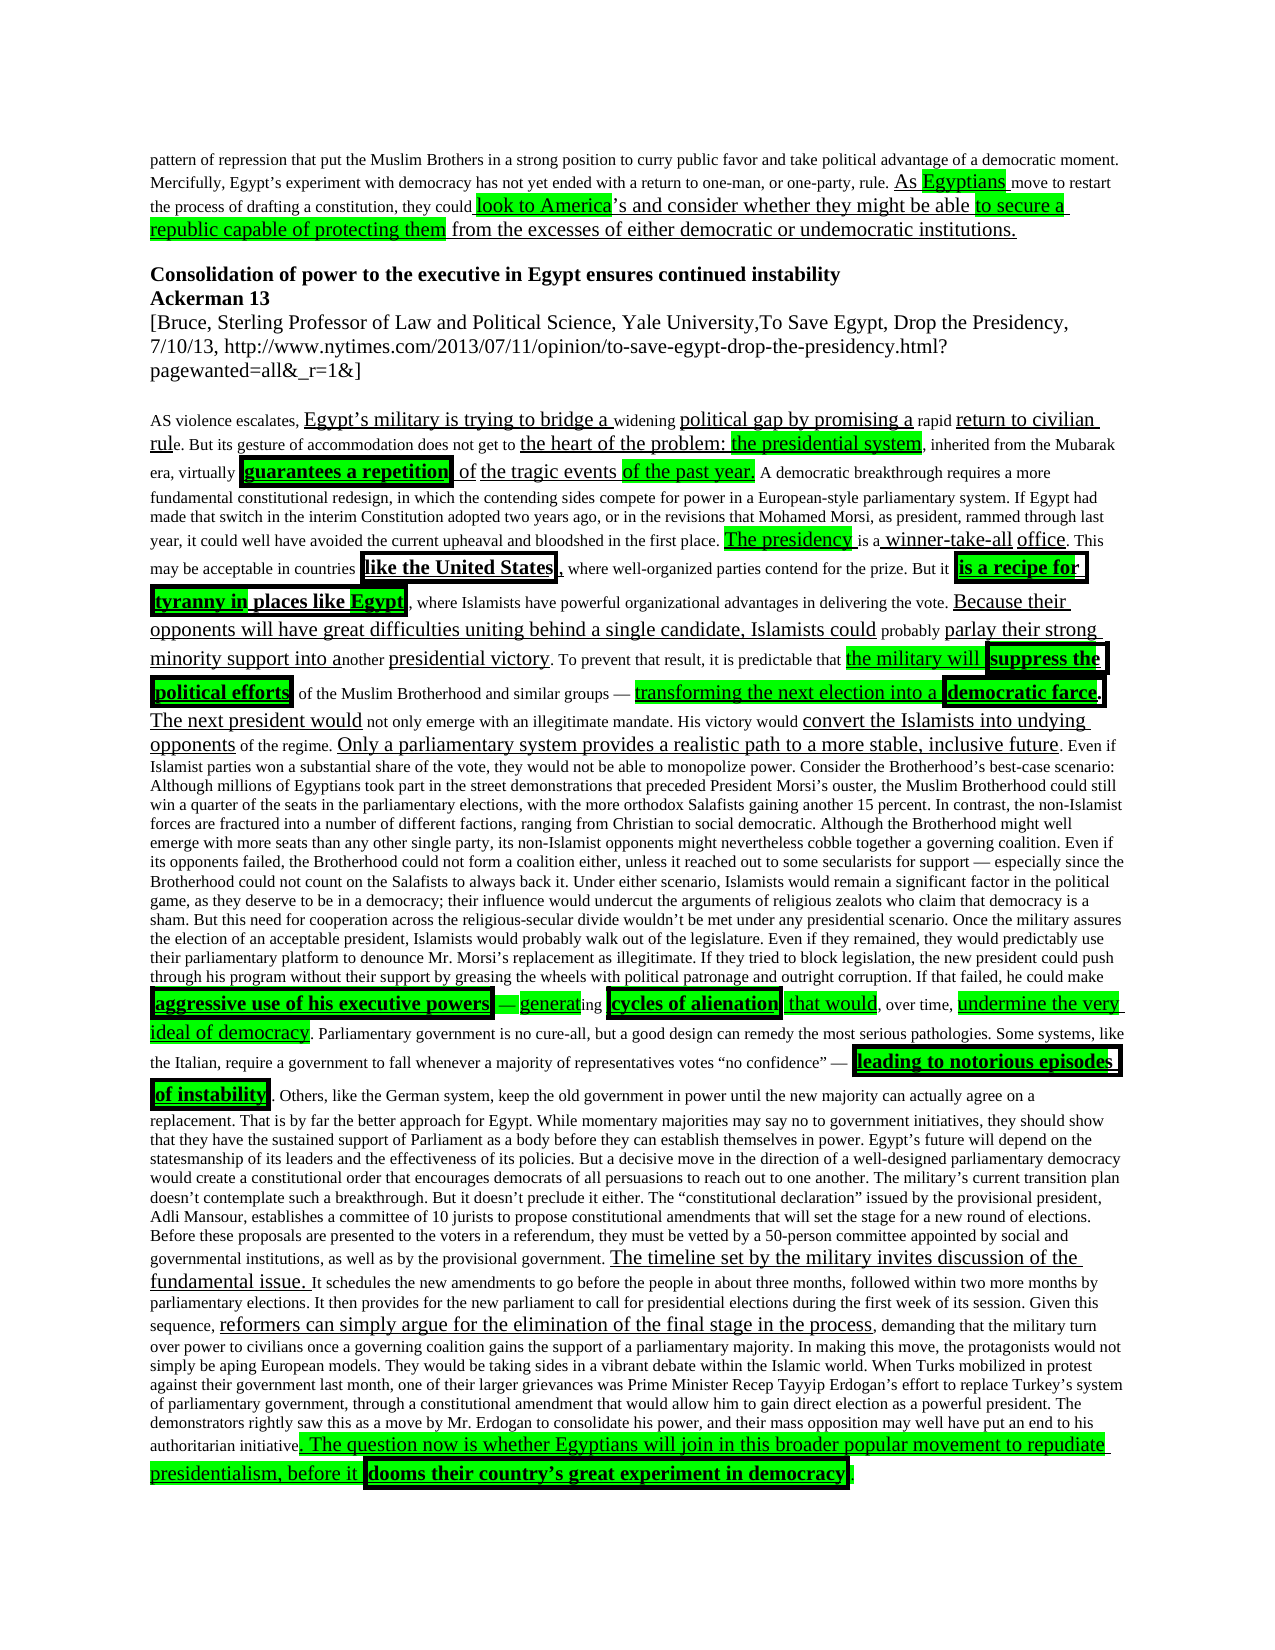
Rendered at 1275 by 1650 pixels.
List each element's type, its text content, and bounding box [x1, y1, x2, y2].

text Ackerman 13 [150, 286, 1125, 310]
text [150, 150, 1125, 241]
text AS violence escalates, Egypt’s military is trying to bridge a widening political gap by promising a rapid return to civilian rule. But its gesture of accommodation does not get to the heart of the problem: the presidential system, inherited from the Mubarak era, virtually guarantees a repetition of the tragic events of the past year. A democratic breakthrough requires a more fundamental constitutional redesign, in which the contending sides compete for power in a European-style parliamentary system. If Egypt had made that switch in the interim Constitution adopted two years ago, or in the revisions that Mohamed Morsi, as president, rammed through last year, it could well have avoided the current upheaval and bloodshed in the first place. The presidency is a winner-take-all office. This may be acceptable in countries like the United States, where well-organized parties contend for the prize. But it is a recipe for tyranny in places like Egypt, where Islamists have powerful organizational advantages in delivering the vote. Because their opponents will have great difficulties uniting behind a single candidate, Islamists could probably parlay their strong minority support into another presidential victory. To prevent that result, it is predictable that the military will suppress the political efforts of the Muslim Brotherhood and similar groups — transforming the next election into a democratic farce. The next president would not only emerge with an illegitimate mandate. His victory would convert the Islamists into undying opponents of the regime. Only a parliamentary system provides a realistic path to a more stable, inclusive future. Even if Islamist parties won a substantial share of the vote, they would not be able to monopolize power. Consider the Brotherhood’s best-case scenario: Although millions of Egyptians took part in the street demonstrations that preceded President Morsi’s ouster, the Muslim Brotherhood could still win a quarter of the seats in the parliamentary elections, with the more orthodox Salafists gaining another 15 percent. In contrast, the non-Islamist forces are fractured into a number of different factions, ranging from Christian to social democratic. Although the Brotherhood might well emerge with more seats than any other single party, its non-Islamist opponents might nevertheless cobble together a governing coalition. Even if its opponents failed, the Brotherhood could not form a coalition either, unless it reached out to some secularists for support — especially since the Brotherhood could not count on the Salafists to always back it. Under either scenario, Islamists would remain a significant factor in the political game, as they deserve to be in a democracy; their influence would undercut the arguments of religious zealots who claim that democracy is a sham. But this need for cooperation across the religious-secular divide wouldn’t be met under any presidential scenario. Once the military assures the election of an acceptable president, Islamists would probably walk out of the legislature. Even if they remained, they would predictably use their parliamentary platform to denounce Mr. Morsi’s replacement as illegitimate. If they tried to block legislation, the new president could push through his program without their support by greasing the wheels with political patronage and outright corruption. If that failed, he could make aggressive use of his executive powers — generating cycles of alienation that would, over time, undermine the very ideal of democracy. Parliamentary government is no cure-all, but a good design can remedy the most serious pathologies. Some systems, like the Italian, require a government to fall whenever a majority of representatives votes “no confidence” — leading to notorious episodes of instability. Others, like the German system, keep the old government in power until the new majority can actually agree on a replacement. That is by far the better approach for Egypt. While momentary majorities may say no to government initiatives, they should show that they have the sustained support of Parliament as a body before they can establish themselves in power. Egypt’s future will depend on the statesmanship of its leaders and the effectiveness of its policies. But a decisive move in the direction of a well-designed parliamentary democracy would create a constitutional order that encourages democrats of all persuasions to reach out to one another. The military’s current transition plan doesn’t contemplate such a breakthrough. But it doesn’t preclude it either. The “constitutional declaration” issued by the provisional president, Adli Mansour, establishes a committee of 10 jurists to propose constitutional amendments that will set the stage for a new round of elections. Before these proposals are presented to the voters in a referendum, they must be vetted by a 50-person committee appointed by social and governmental institutions, as well as by the provisional government. The timeline set by the military invites discussion of the fundamental issue. It schedules the new amendments to go before the people in about three months, followed within two more months by parliamentary elections. It then provides for the new parliament to call for presidential elections during the first week of its session. Given this sequence, reformers can simply argue for the elimination of the final stage in the process, demanding that the military turn over power to civilians once a governing coalition gains the support of a parliamentary majority. In making this move, the protagonists would not simply be aping European models. They would be taking sides in a vibrant debate within the Islamic world. When Turks mobilized in protest against their government last month, one of their larger grievances was Prime Minister Recep Tayyip Erdogan’s effort to replace Turkey’s system of parliamentary government, through a constitutional amendment that would allow him to gain direct election as a powerful president. The demonstrators rightly saw this as a move by Mr. Erdogan to consolidate his power, and their mass opposition may well have put an end to his authoritarian initiative. The question now is whether Egyptians will join in this broader popular movement to repudiate presidentialism, before it dooms their country’s great experiment in democracy. [150, 407, 1125, 1490]
subtitle Consolidation of power to the executive in Egypt ensures continued instability [150, 262, 1125, 286]
text [Bruce, Sterling Professor of Law and Political Science, Yale University,To Save Egypt, Drop the Presidency, 7/10/13, http://www.nytimes.com/2013/07/11/opinion/to-save-egypt-drop-the-presidency.html?pagewanted=all&_r=1&] [150, 310, 1125, 382]
